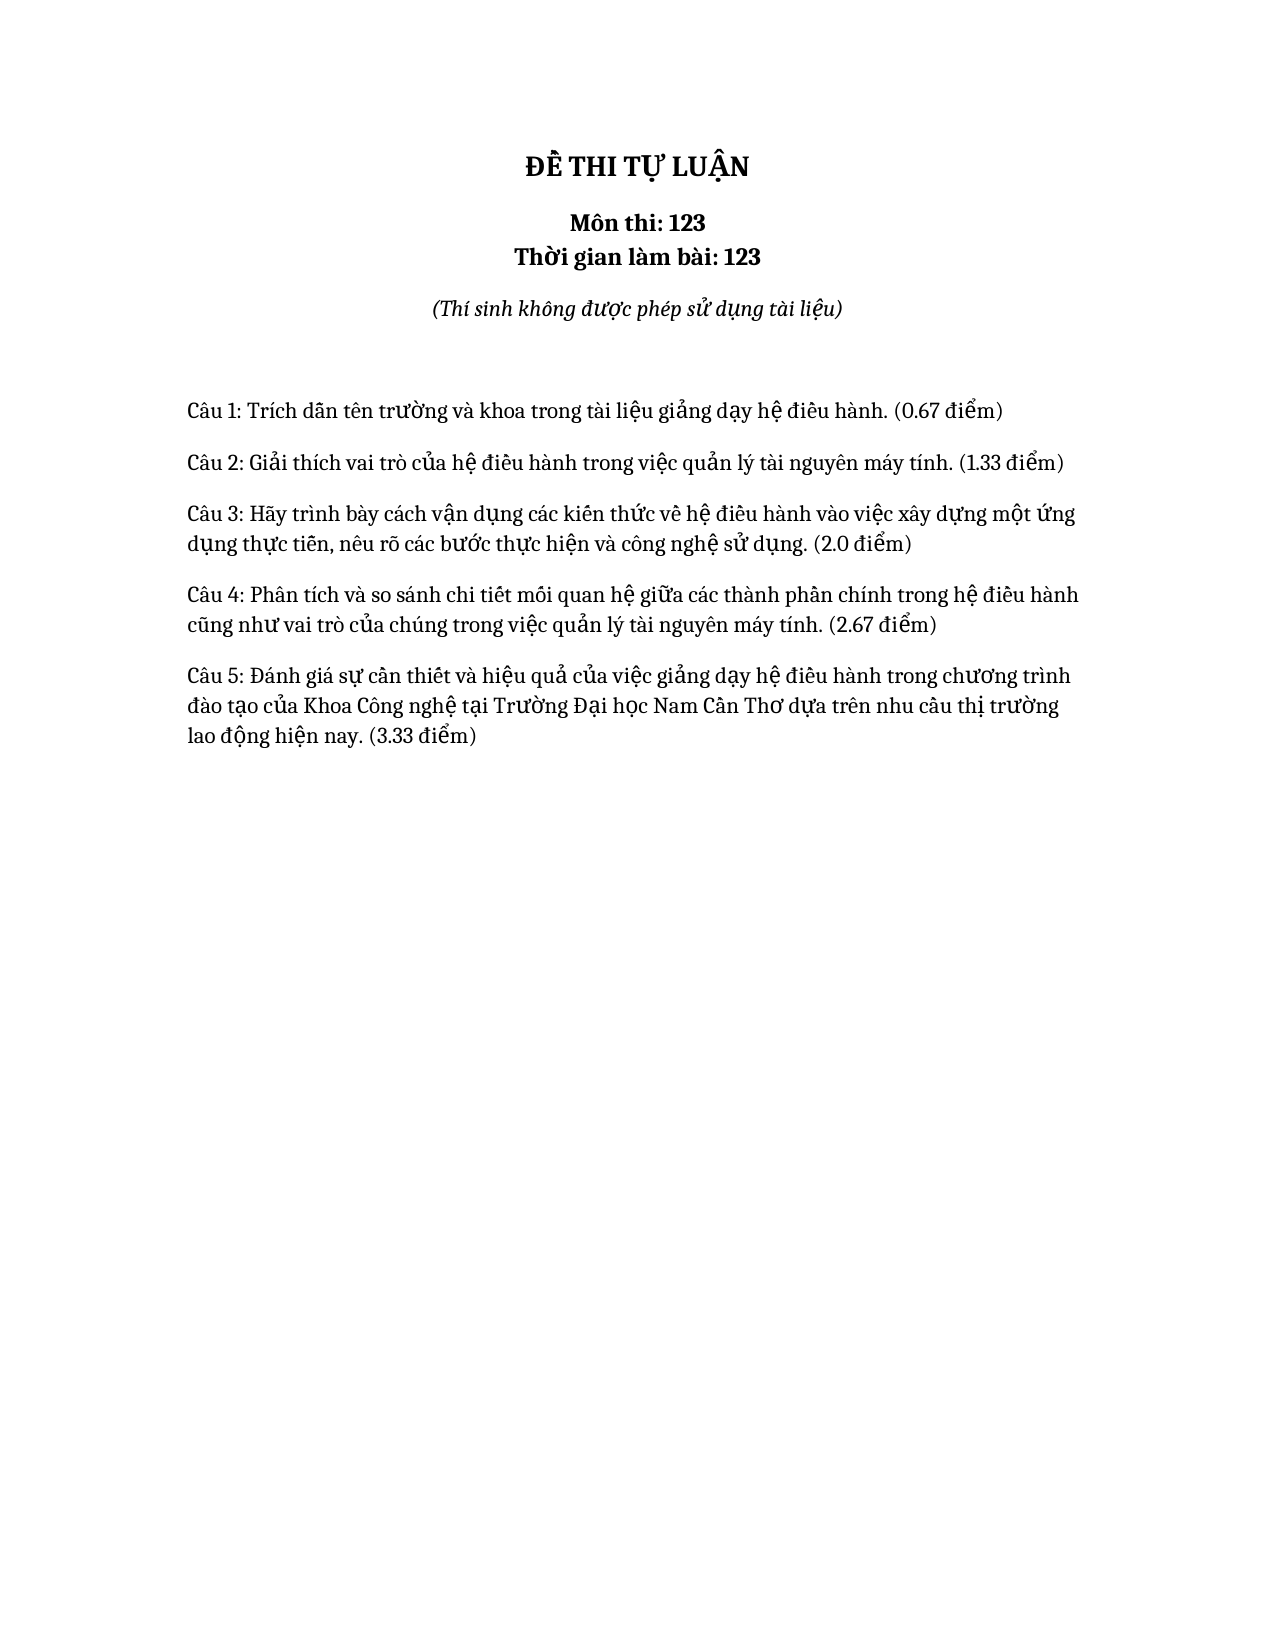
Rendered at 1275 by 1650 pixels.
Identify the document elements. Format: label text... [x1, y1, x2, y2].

text (Thí sinh không được phép sử dụng tài liệu) [187, 296, 1087, 323]
text Câu 2: Giải thích vai trò của hệ điều hành trong việc quản lý tài nguyên máy tính. (1.33 điểm) [187, 449, 1087, 476]
text Câu 5: Đánh giá sự cần thiết và hiệu quả của việc giảng dạy hệ điều hành trong chương trình đào tạo của Khoa Công nghệ tại Trường Đại học Nam Cần Thơ dựa trên nhu cầu thị trường lao động hiện nay. (3.33 điểm) [187, 663, 1087, 750]
text ĐỀ THI TỰ LUẬN [187, 150, 1087, 183]
text Câu 1: Trích dẫn tên trường và khoa trong tài liệu giảng dạy hệ điều hành. (0.67 điểm) [187, 398, 1087, 425]
text Môn thi: 123 Thời gian làm bài: 123 [187, 209, 1087, 271]
text Câu 4: Phân tích và so sánh chi tiết mối quan hệ giữa các thành phần chính trong hệ điều hành cũng như vai trò của chúng trong việc quản lý tài nguyên máy tính. (2.67 điểm) [187, 582, 1087, 638]
text Câu 3: Hãy trình bày cách vận dụng các kiến thức về hệ điều hành vào việc xây dựng một ứng dụng thực tiễn, nêu rõ các bước thực hiện và công nghệ sử dụng. (2.0 điểm) [187, 500, 1087, 557]
